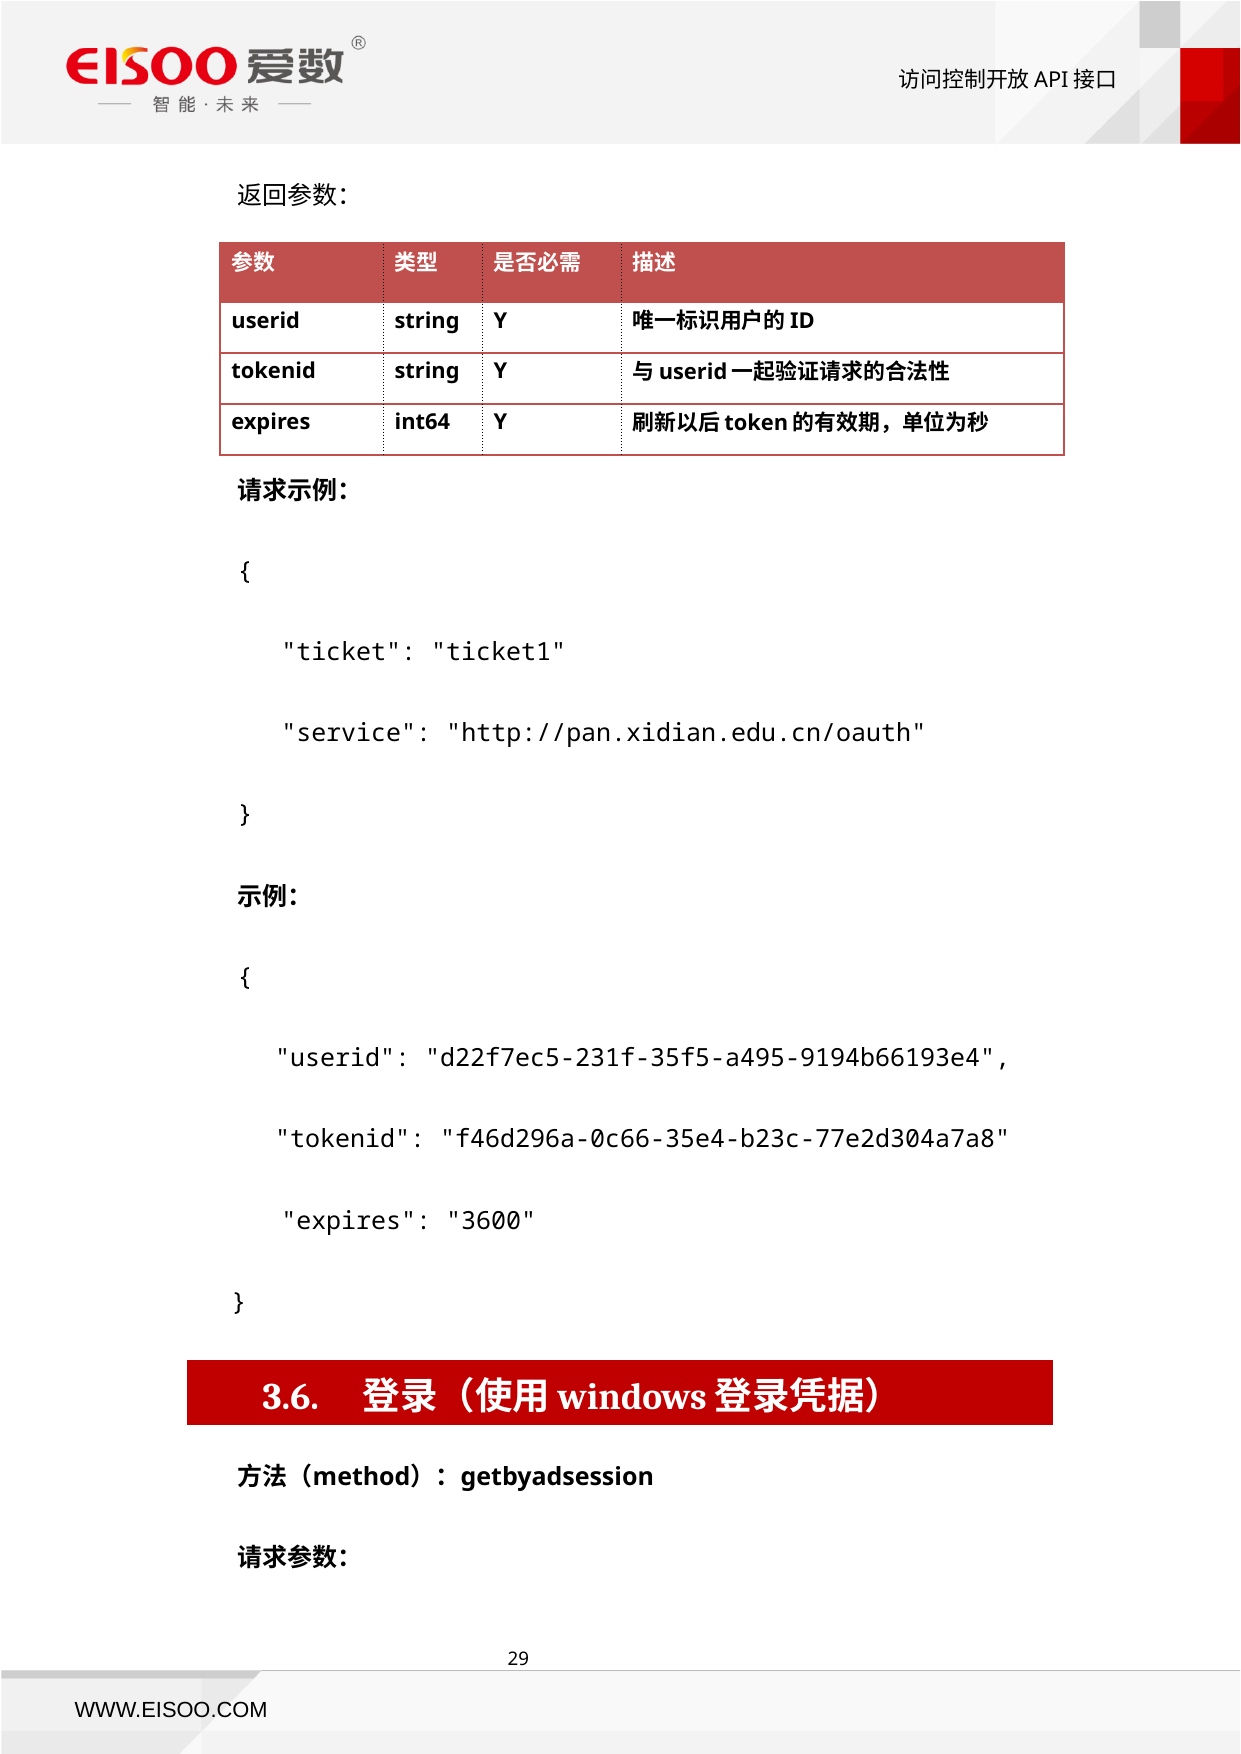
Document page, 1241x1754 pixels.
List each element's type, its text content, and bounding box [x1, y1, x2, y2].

text "ticket": "ticket1" [187, 618, 1053, 683]
table_cell Y [482, 405, 621, 454]
text 请求参数： [187, 1523, 1053, 1588]
table_header 描述 [621, 244, 1063, 301]
table_cell 唯一标识用户的ID [621, 303, 1063, 352]
text "service": "http://pan.xidian.edu.cn/oauth" [187, 699, 1053, 764]
text 方法（method）：getbyadsession [187, 1442, 1053, 1507]
text 示例： [187, 862, 1053, 927]
picture [1, 1665, 1241, 1754]
text "tokenid": "f46d296a-0c66-35e4-b23c-77e2d304a7a8" [187, 1106, 1053, 1171]
table_cell tokenid [221, 354, 383, 403]
text { [187, 537, 1053, 602]
text { [187, 943, 1053, 1008]
text "userid": "d22f7ec5-231f-35f5-a495-9194b66193e4", [187, 1024, 1053, 1089]
table_cell Y [482, 354, 621, 403]
text 返回参数： [187, 161, 1053, 226]
text } [187, 1268, 1053, 1333]
picture [1, 1, 1241, 158]
list 登录（使用windows登录凭据） [187, 1360, 1053, 1425]
table_cell Y [482, 303, 621, 352]
text } [187, 781, 1053, 846]
table_header 类型 [383, 244, 482, 301]
table_cell userid [221, 303, 383, 352]
table_cell expires [221, 405, 383, 454]
table_cell 与userid一起验证请求的合法性 [621, 354, 1063, 403]
table_cell int64 [383, 405, 482, 454]
text 请求示例： [187, 456, 1053, 521]
table_cell 刷新以后token的有效期，单位为秒 [621, 405, 1063, 454]
table_header 参数 [221, 244, 383, 301]
table_header 是否必需 [482, 244, 621, 301]
text "expires": "3600" [187, 1187, 1053, 1252]
table_cell string [383, 303, 482, 352]
table_cell string [383, 354, 482, 403]
